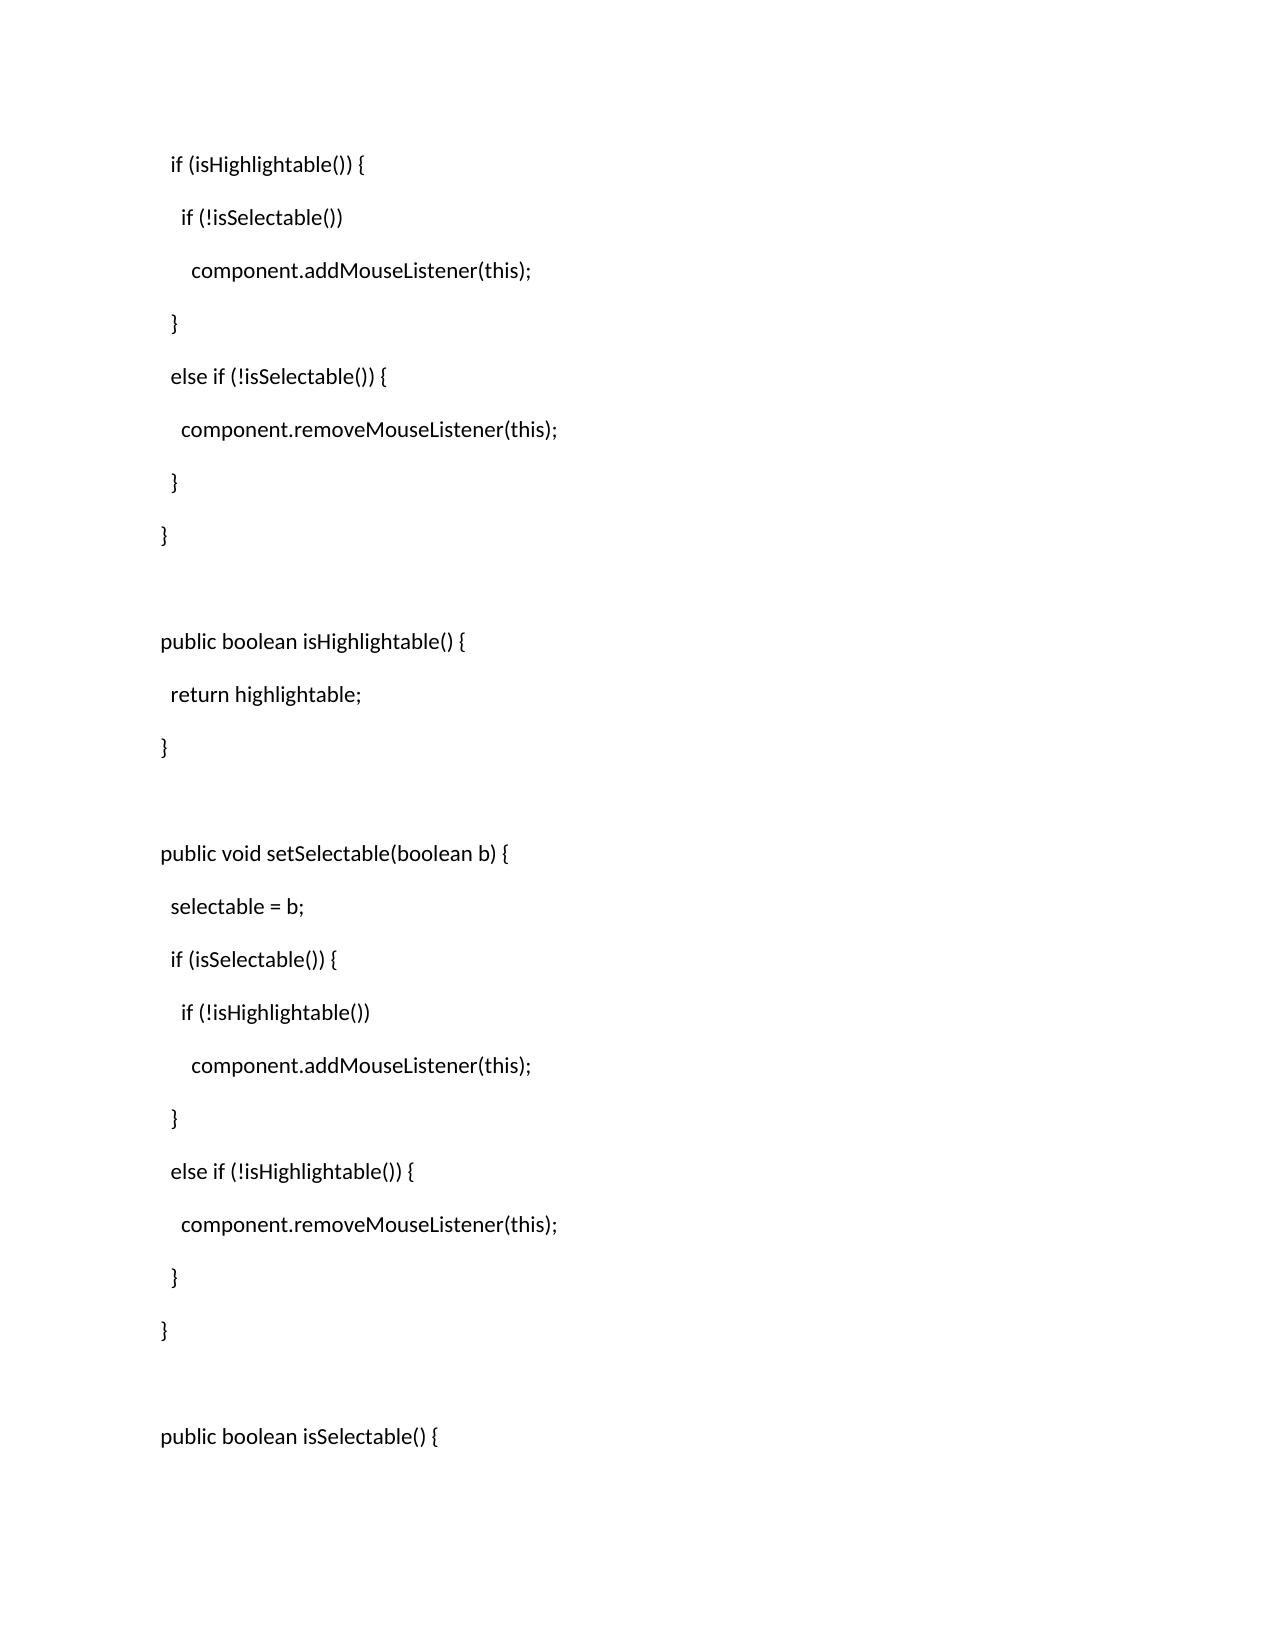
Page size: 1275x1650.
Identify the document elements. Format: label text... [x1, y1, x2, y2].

text return highlightable; [150, 680, 1125, 708]
text component.removeMouseListener(this); [150, 415, 1125, 443]
text component.addMouseListener(this); [150, 256, 1125, 284]
text } [150, 733, 1125, 761]
text } [150, 1316, 1125, 1344]
text if (!isSelectable()) [150, 203, 1125, 231]
text } [150, 1104, 1125, 1132]
text if (isHighlightable()) { [150, 150, 1125, 178]
text else if (!isSelectable()) { [150, 362, 1125, 390]
text component.addMouseListener(this); [150, 1051, 1125, 1079]
text public void setSelectable(boolean b) { [150, 839, 1125, 867]
text } [150, 1263, 1125, 1291]
text } [150, 521, 1125, 549]
text if (isSelectable()) { [150, 945, 1125, 973]
text else if (!isHighlightable()) { [150, 1157, 1125, 1185]
text public boolean isHighlightable() { [150, 627, 1125, 655]
text if (!isHighlightable()) [150, 998, 1125, 1026]
text selectable = b; [150, 892, 1125, 920]
text } [150, 468, 1125, 496]
text } [150, 309, 1125, 337]
text component.removeMouseListener(this); [150, 1210, 1125, 1238]
text public boolean isSelectable() { [150, 1422, 1125, 1451]
